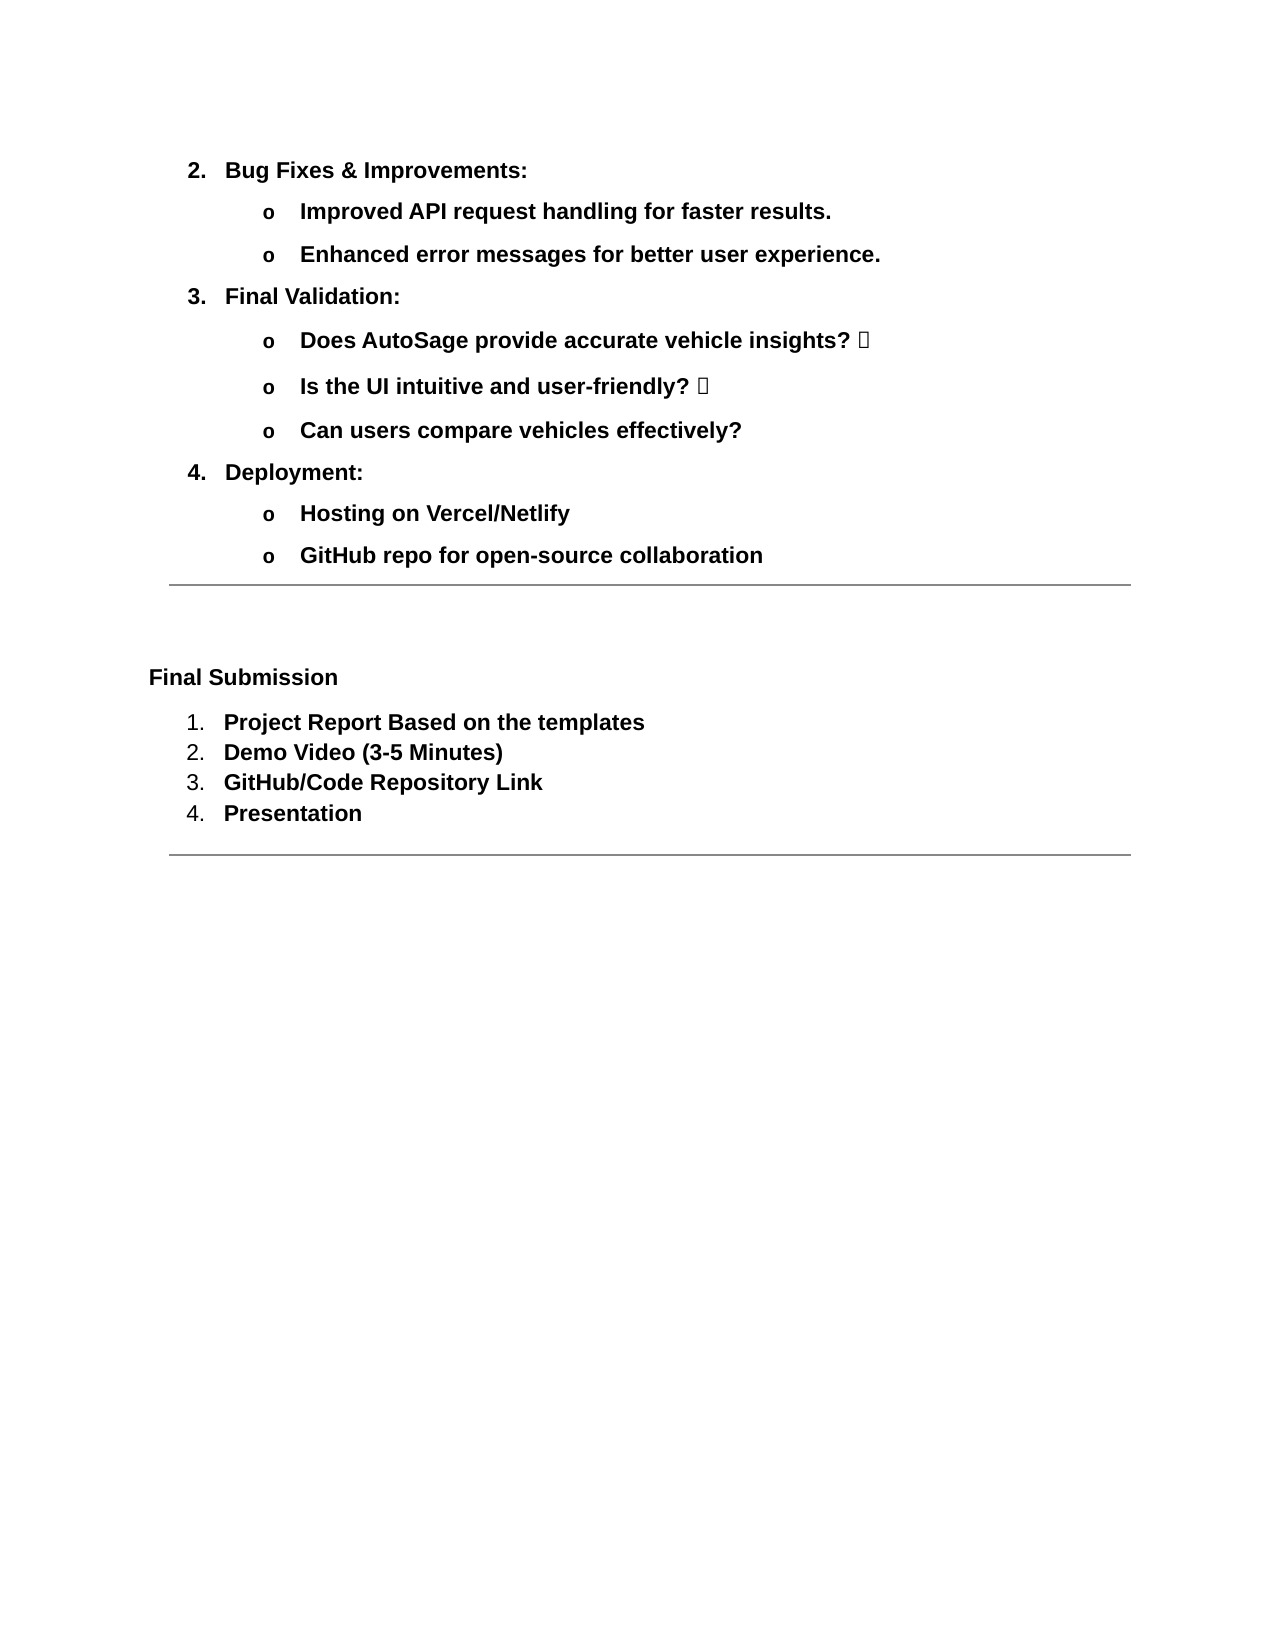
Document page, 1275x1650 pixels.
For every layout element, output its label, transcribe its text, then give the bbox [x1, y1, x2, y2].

list GitHub repo for open-source collaboration [262, 542, 1131, 570]
list Can users compare vehicles effectively? [262, 417, 1131, 444]
list Bug Fixes & Improvements: [187, 157, 1131, 184]
list Is the UI intuitive and user-friendly? ✅ [262, 370, 1131, 402]
subtitle Final Submission [148, 664, 1131, 691]
list Enhanced error messages for better user experience. [262, 241, 1131, 268]
list GitHub/Code Repository Link [186, 769, 1131, 796]
list Presentation [186, 800, 1131, 826]
list Deployment: [187, 459, 1131, 485]
list Final Validation: [187, 283, 1131, 309]
list Demo Video (3-5 Minutes) [186, 739, 1131, 765]
list Project Report Based on the templates [186, 709, 1131, 735]
list Hosting on Vercel/Netlify [262, 500, 1131, 528]
list Improved API request handling for faster results. [262, 198, 1131, 226]
list Does AutoSage provide accurate vehicle insights? ✅ [262, 324, 1131, 355]
